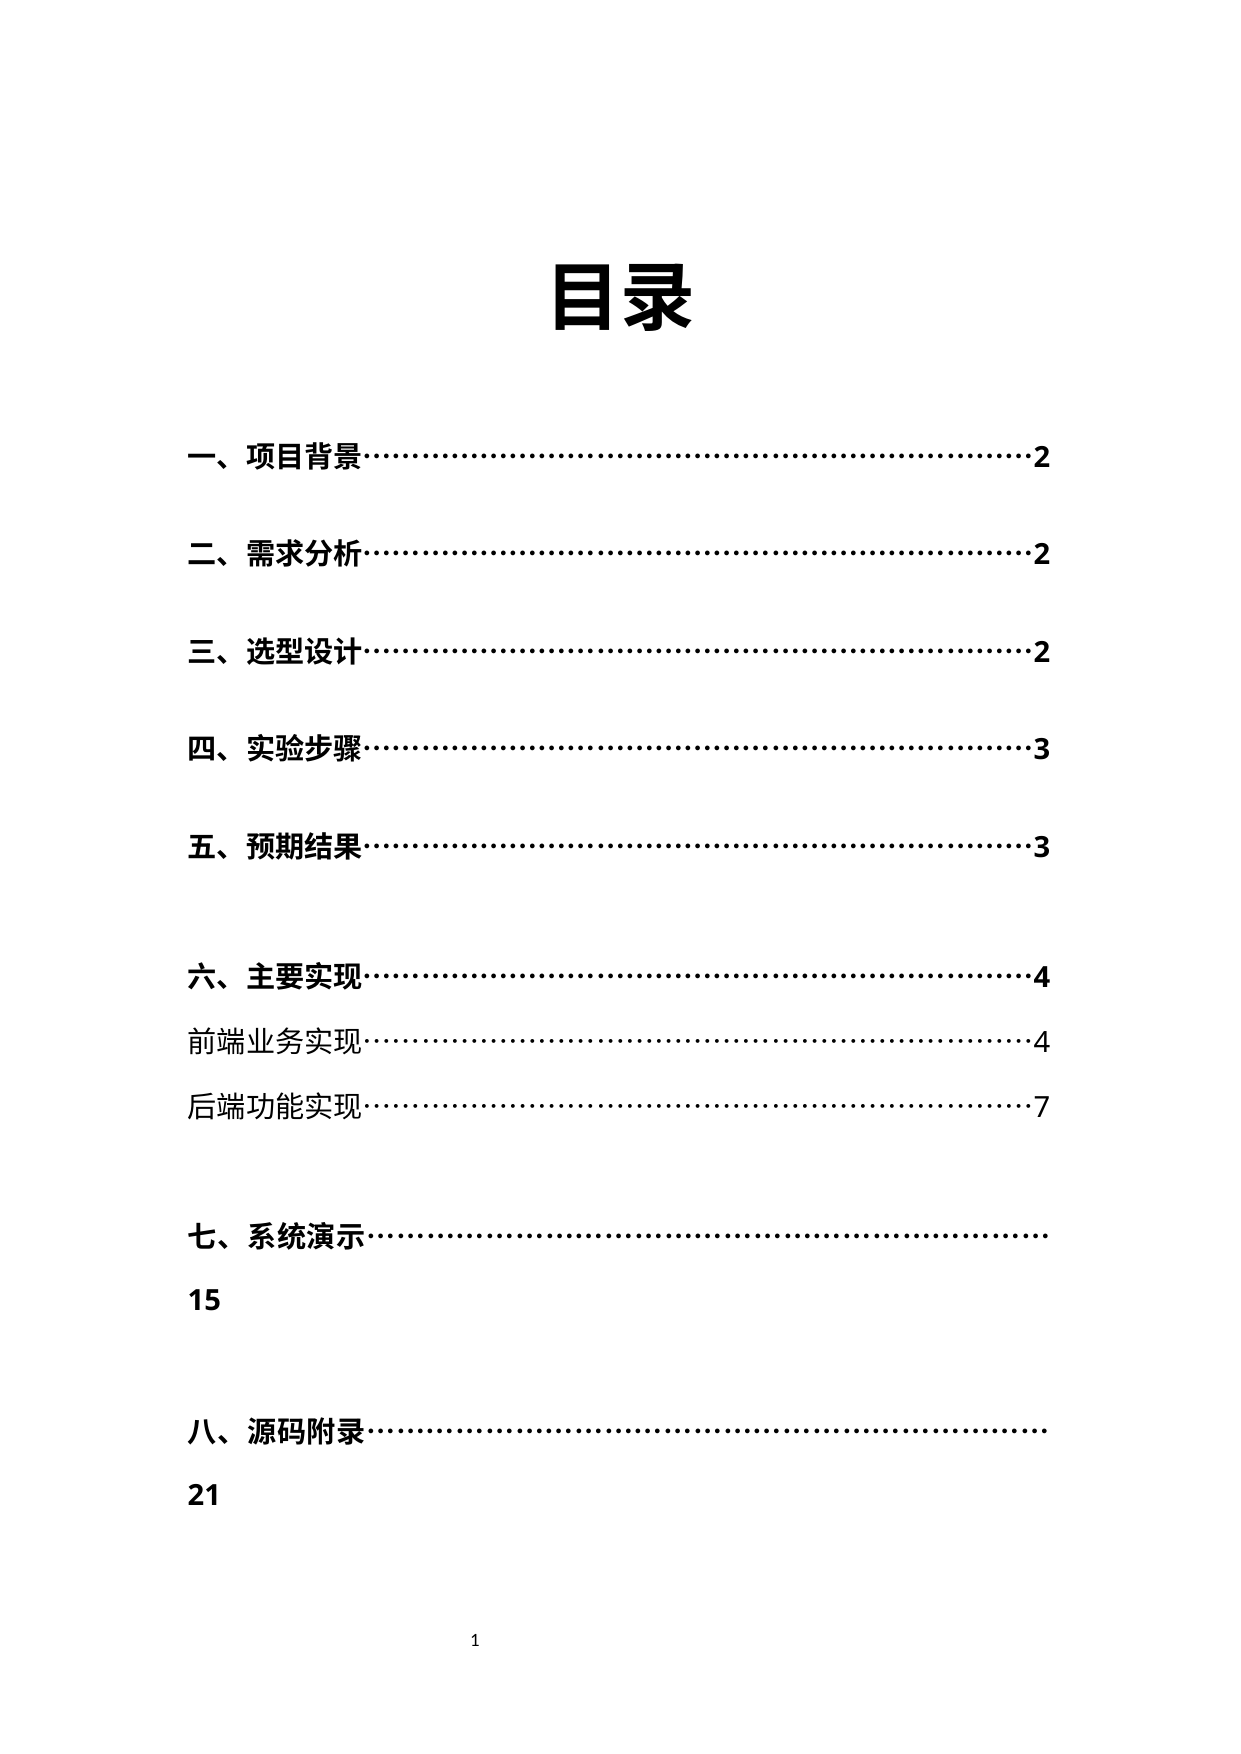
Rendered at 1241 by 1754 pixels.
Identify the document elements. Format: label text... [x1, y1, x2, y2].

text 三、选型设计……………………………………………………………2 [187, 617, 1053, 682]
text 八、源码附录……………………………………………………………21 [187, 1397, 1053, 1527]
text 一、项目背景……………………………………………………………2 [187, 422, 1053, 487]
text 二、需求分析……………………………………………………………2 [187, 519, 1053, 584]
text 七、系统演示……………………………………………………………15 [187, 1202, 1053, 1332]
text 四、实验步骤……………………………………………………………3 [187, 714, 1053, 779]
text 目录 [187, 227, 1053, 357]
list 主要实现……………………………………………………………4 [187, 942, 1053, 1007]
list 预期结果……………………………………………………………3 [187, 812, 1053, 877]
text 前端业务实现……………………………………………………………4 [187, 1007, 1053, 1072]
text 后端功能实现……………………………………………………………7 [187, 1072, 1053, 1137]
